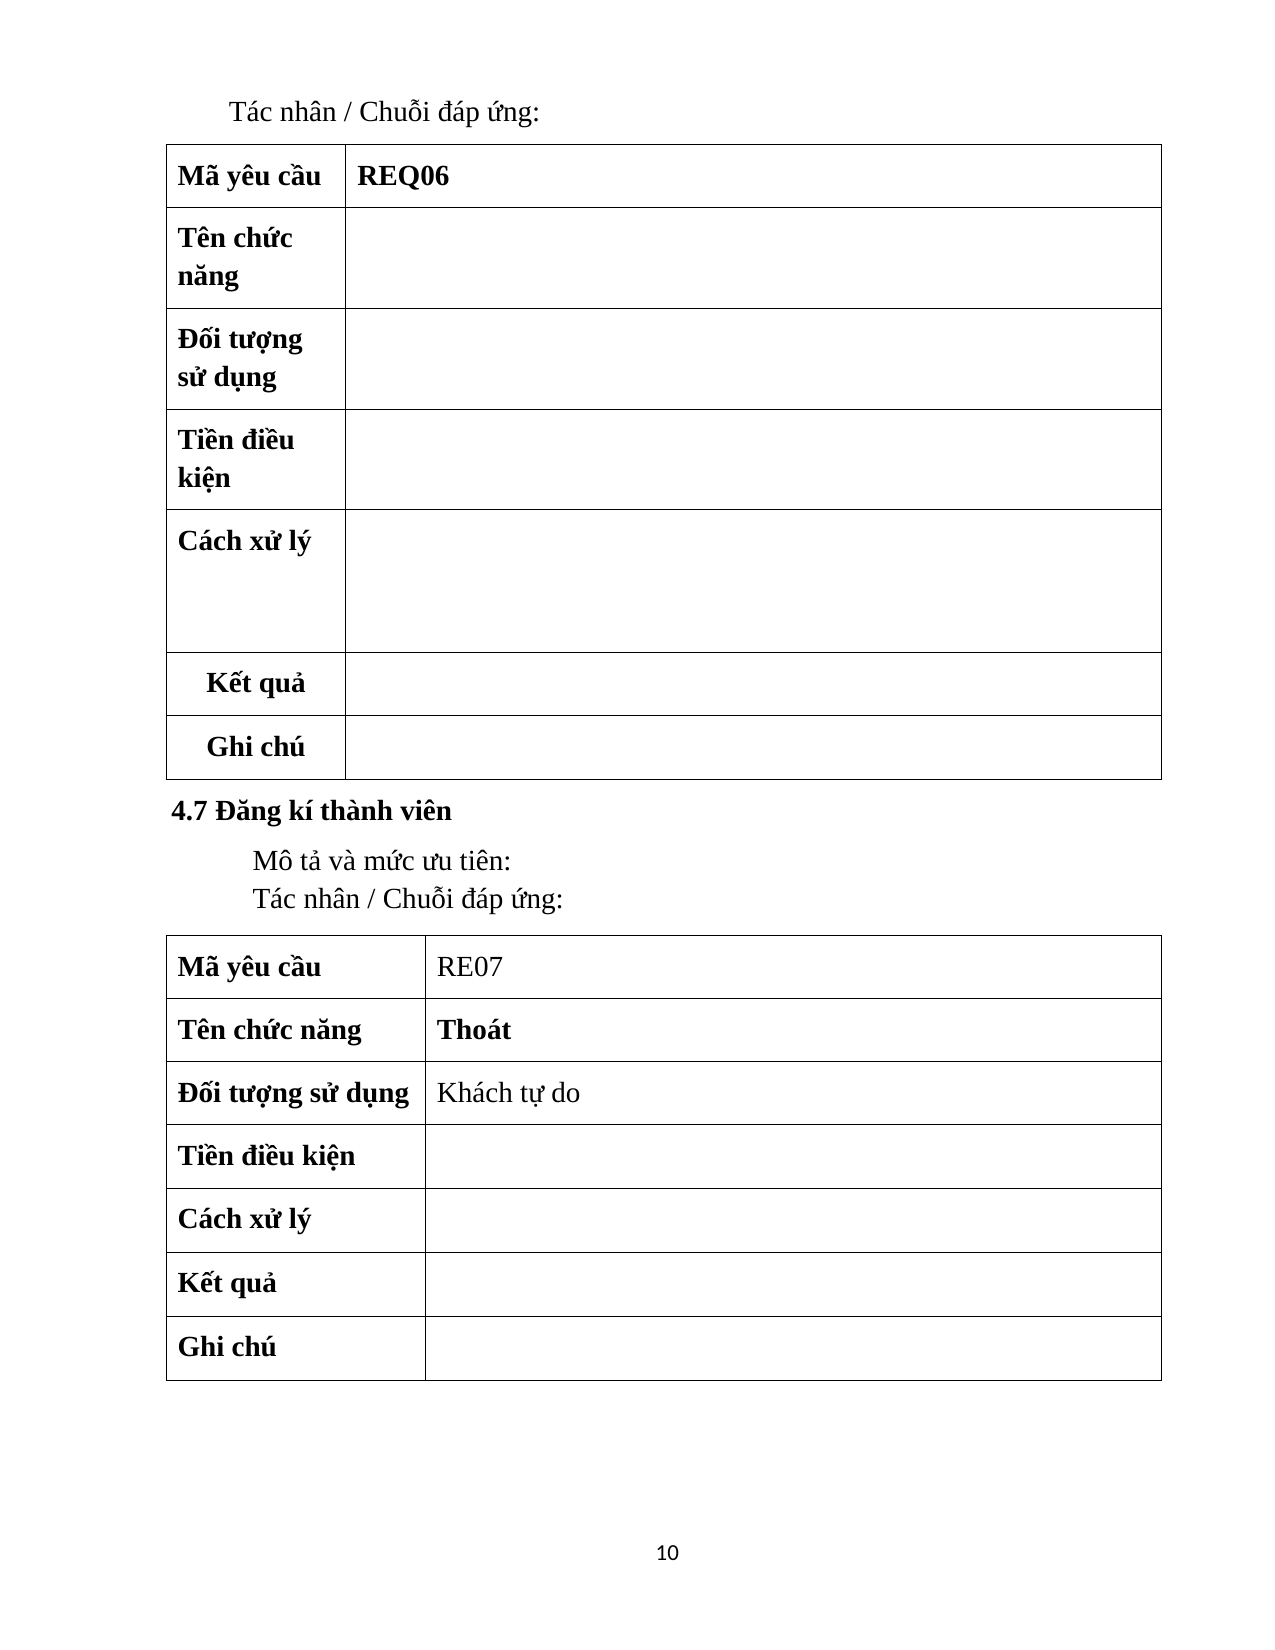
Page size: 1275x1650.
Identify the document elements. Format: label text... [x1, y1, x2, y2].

table_cell Đối tượng sử dụng [167, 309, 345, 408]
table_cell [426, 1317, 1161, 1379]
table_header Mã yêu cầu [167, 145, 345, 207]
table_header REQ06 [346, 145, 1161, 207]
table_cell Ghi chú [167, 1317, 425, 1379]
table_cell Ghi chú [167, 716, 345, 779]
table_cell Cách xử lý [167, 1189, 425, 1252]
table_cell [346, 653, 1161, 715]
table_cell Cách xử lý [167, 510, 345, 652]
table_cell Tiền điều kiện [167, 1125, 425, 1188]
table_header Mã yêu cầu [167, 936, 425, 998]
table_cell Tên chức năng [167, 208, 345, 308]
table_cell Tiền điều kiện [167, 410, 345, 509]
table_cell [426, 1125, 1161, 1188]
subtitle Đăng kí thành viên [171, 793, 1157, 826]
table_cell [426, 1189, 1161, 1252]
table_cell [346, 510, 1161, 652]
table_cell [426, 1253, 1161, 1316]
table_cell Thoát [426, 999, 1161, 1061]
table_cell [346, 716, 1161, 779]
list Tác nhân / Chuỗi đáp ứng: [252, 881, 1157, 914]
table_cell [346, 410, 1161, 509]
table_cell Đối tượng sử dụng [167, 1062, 425, 1124]
table_cell Kết quả [167, 1253, 425, 1316]
list Tác nhân / Chuỗi đáp ứng: [229, 94, 1157, 127]
list Mô tả và mức ưu tiên: [252, 843, 1157, 877]
table_cell Kết quả [167, 653, 345, 715]
table_cell Khách tự do [426, 1062, 1161, 1124]
table_cell [346, 208, 1161, 308]
table_header RE07 [426, 936, 1161, 998]
table_cell [346, 309, 1161, 408]
table_cell Tên chức năng [167, 999, 425, 1061]
